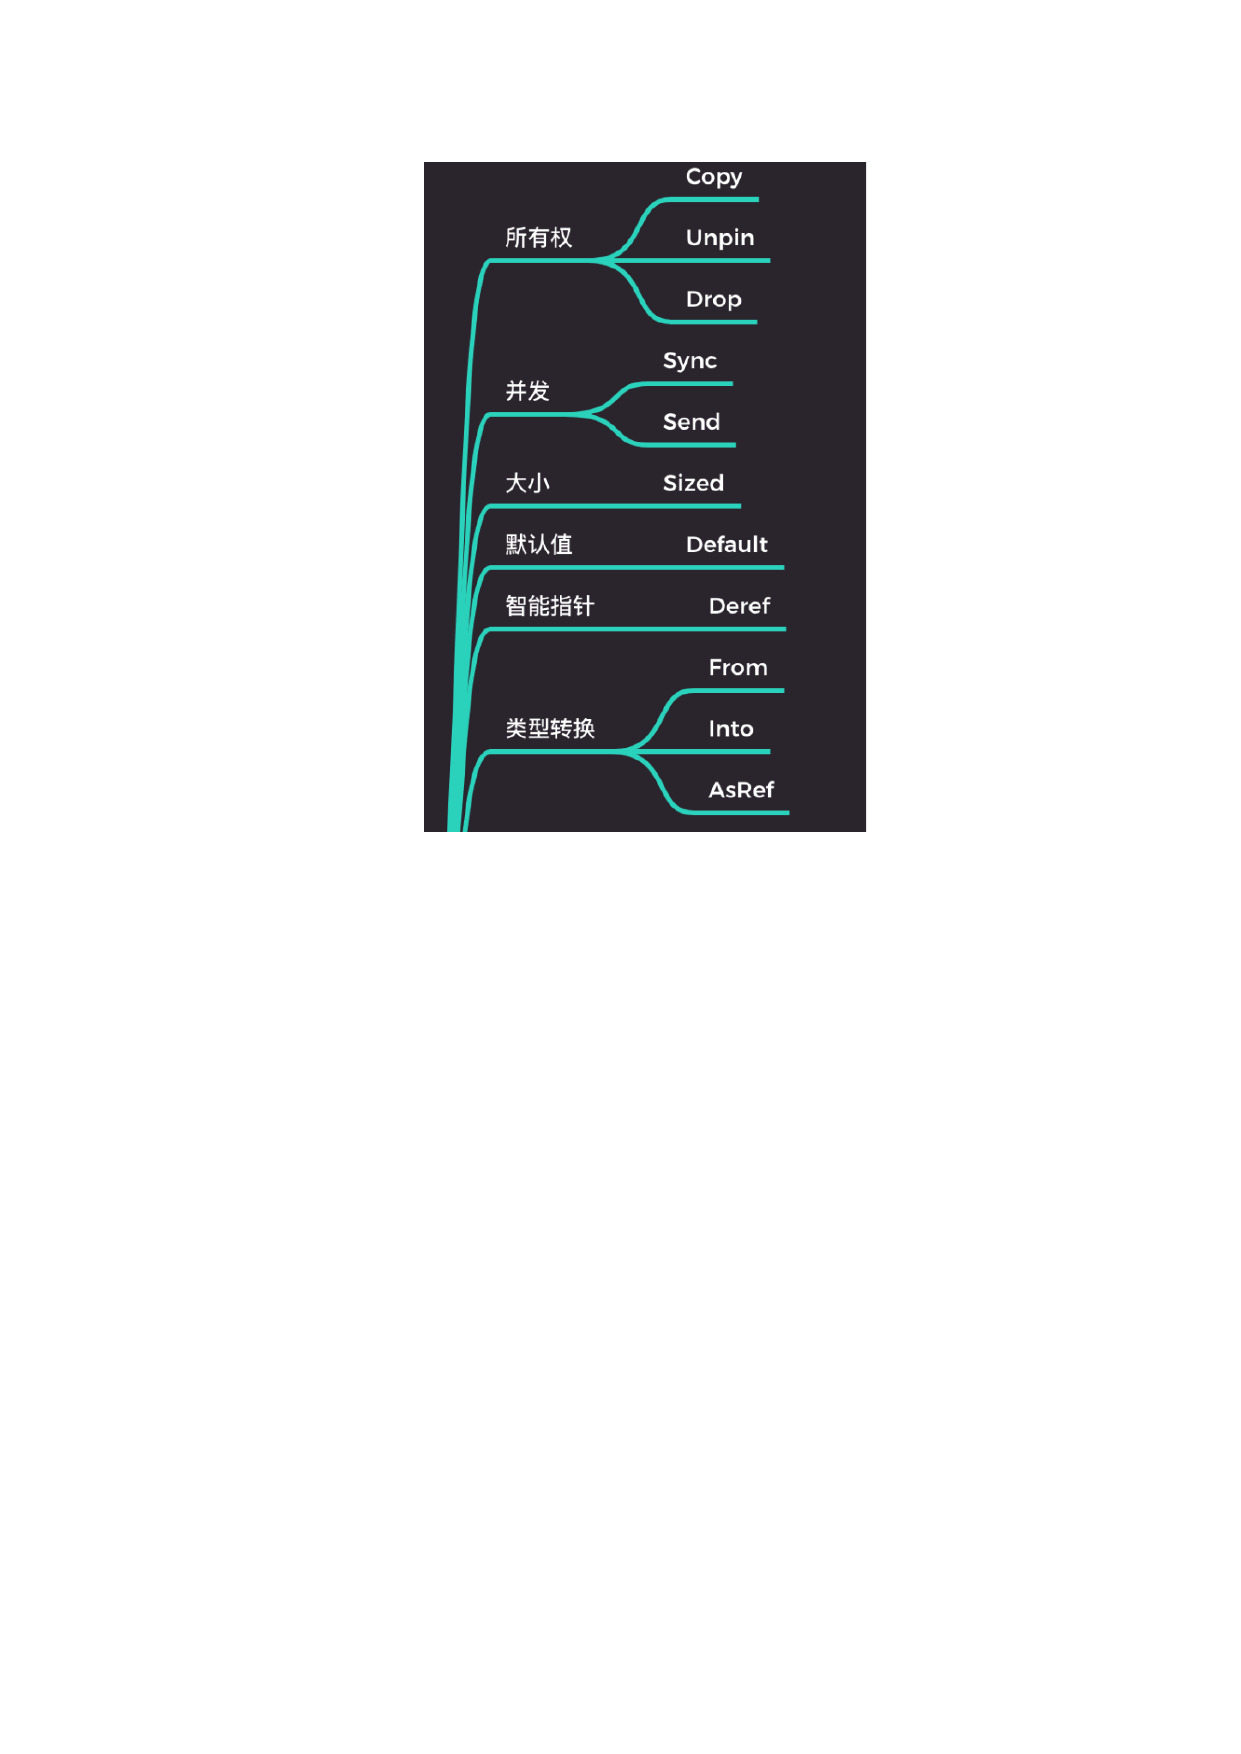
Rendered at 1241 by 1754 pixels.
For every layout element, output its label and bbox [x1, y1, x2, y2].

picture [424, 162, 867, 832]
